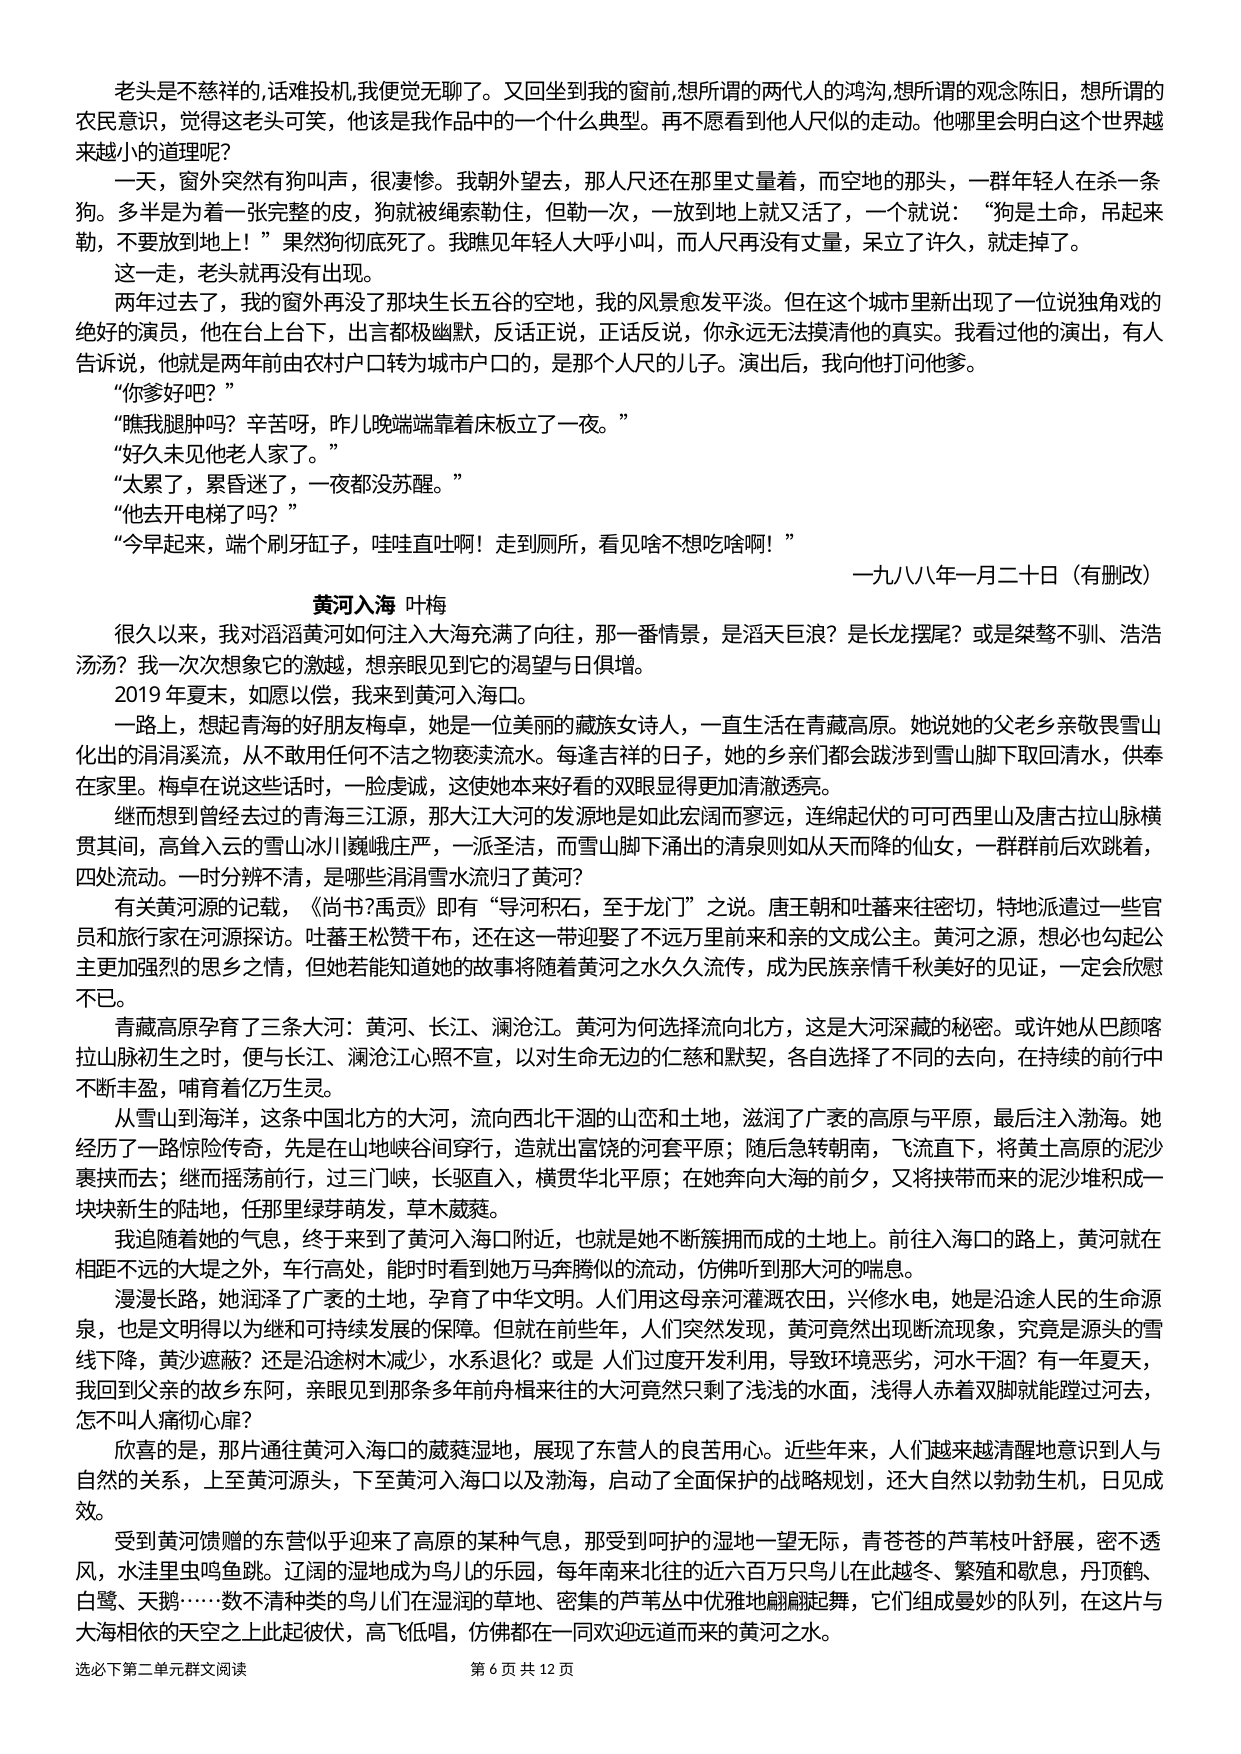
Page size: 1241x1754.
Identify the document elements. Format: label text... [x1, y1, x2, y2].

text 有关黄河源的记载，《尚书?禹贡》即有“导河积石，至于龙门”之说。唐王朝和吐蕃来往密切，特地派遣过一些官员和旅行家在河源探访。吐蕃王松赞干布，还在这一带迎娶了不远万里前来和亲的文成公主。黄河之源，想必也勾起公主更加强烈的思乡之情，但她若能知道她的故事将随着黄河之水久久流传，成为民族亲情千秋美好的见证，一定会欣慰不已。 [75, 891, 1165, 1011]
text 我追随着她的气息，终于来到了黄河入海口附近，也就是她不断簇拥而成的土地上。前往入海口的路上，黄河就在相距不远的大堤之外，车行高处，能时时看到她万马奔腾似的流动，仿佛听到那大河的喘息。 [75, 1223, 1165, 1283]
text “瞧我腿肿吗？辛苦呀，昨儿晚端端靠着床板立了一夜。” [75, 407, 1165, 437]
text 一路上，想起青海的好朋友梅卓，她是一位美丽的藏族女诗人，一直生活在青藏高原。她说她的父老乡亲敬畏雪山化出的涓涓溪流，从不敢用任何不洁之物亵渎流水。每逢吉祥的日子，她的乡亲们都会跋涉到雪山脚下取回清水，供奉在家里。梅卓在说这些话时，一脸虔诚，这使她本来好看的双眼显得更加清澈透亮。 [75, 709, 1165, 800]
text 一天，窗外突然有狗叫声，很凄惨。我朝外望去，那人尺还在那里丈量着，而空地的那头，一群年轻人在杀一条狗。多半是为着一张完整的皮，狗就被绳索勒住，但勒一次，一放到地上就又活了，一个就说：“狗是土命，吊起来勒，不要放到地上！”果然狗彻底死了。我瞧见年轻人大呼小叫，而人尺再没有丈量，呆立了许久，就走掉了。 [75, 166, 1165, 256]
text “他去开电梯了吗？” [75, 498, 1165, 528]
text 从雪山到海洋，这条中国北方的大河，流向西北干涸的山峦和土地，滋润了广袤的高原与平原，最后注入渤海。她经历了一路惊险传奇，先是在山地峡谷间穿行，造就出富饶的河套平原；随后急转朝南，飞流直下，将黄土高原的泥沙裹挟而去；继而摇荡前行，过三门峡，长驱直入，横贯华北平原；在她奔向大海的前夕，又将挟带而来的泥沙堆积成一块块新生的陆地，任那里绿芽萌发，草木葳蕤。 [75, 1102, 1165, 1223]
text “太累了，累昏迷了，一夜都没苏醒。” [75, 468, 1165, 498]
text “今早起来，端个刷牙缸子，哇哇直吐啊！走到厕所，看见啥不想吃啥啊！” [75, 528, 1165, 558]
text 一九八八年一月二十日（有删改） [75, 558, 1165, 588]
text 老头是不慈祥的,话难投机,我便觉无聊了。又回坐到我的窗前,想所谓的两代人的鸿沟,想所谓的观念陈旧，想所谓的农民意识，觉得这老头可笑，他该是我作品中的一个什么典型。再不愿看到他人尺似的走动。他哪里会明白这个世界越来越小的道理呢？ [75, 75, 1165, 166]
text 欣喜的是，那片通往黄河入海口的葳蕤湿地，展现了东营人的良苦用心。近些年来，人们越来越清醒地意识到人与自然的关系，上至黄河源头，下至黄河入海口以及渤海，启动了全面保护的战略规划，还大自然以勃勃生机，日见成效。 [75, 1434, 1165, 1525]
text 受到黄河馈赠的东营似乎迎来了高原的某种气息，那受到呵护的湿地一望无际，青苍苍的芦苇枝叶舒展，密不透风，水洼里虫鸣鱼跳。辽阔的湿地成为鸟儿的乐园，每年南来北往的近六百万只鸟儿在此越冬、繁殖和歇息，丹顶鹤、白鹭、天鹅……数不清种类的鸟儿们在湿润的草地、密集的芦苇丛中优雅地翩翩起舞，它们组成曼妙的队列，在这片与大海相依的天空之上此起彼伏，高飞低唱，仿佛都在一同欢迎远道而来的黄河之水。 [75, 1525, 1165, 1646]
text 黄河入海 叶梅 [75, 588, 1165, 619]
text “好久未见他老人家了。” [75, 437, 1165, 468]
text 继而想到曾经去过的青海三江源，那大江大河的发源地是如此宏阔而寥远，连绵起伏的可可西里山及唐古拉山脉横贯其间，高耸入云的雪山冰川巍峨庄严，一派圣洁，而雪山脚下涌出的清泉则如从天而降的仙女，一群群前后欢跳着，四处流动。一时分辨不清，是哪些涓涓雪水流归了黄河？ [75, 800, 1165, 891]
text 很久以来，我对滔滔黄河如何注入大海充满了向往，那一番情景，是滔天巨浪？是长龙摆尾？或是桀骜不驯、浩浩汤汤？我一次次想象它的激越，想亲眼见到它的渴望与日俱增。 [75, 619, 1165, 679]
text 漫漫长路，她润泽了广袤的土地，孕育了中华文明。人们用这母亲河灌溉农田，兴修水电，她是沿途人民的生命源泉，也是文明得以为继和可持续发展的保障。但就在前些年，人们突然发现，黄河竟然出现断流现象，究竟是源头的雪线下降，黄沙遮蔽？还是沿途树木减少，水系退化？或是 人们过度开发利用，导致环境恶劣，河水干涸？有一年夏天，我回到父亲的故乡东阿，亲眼见到那条多年前舟楫来往的大河竟然只剩了浅浅的水面，浅得人赤着双脚就能蹚过河去，怎不叫人痛彻心扉？ [75, 1283, 1165, 1434]
text 青藏高原孕育了三条大河：黄河、长江、澜沧江。黄河为何选择流向北方，这是大河深藏的秘密。或许她从巴颜喀拉山脉初生之时，便与长江、澜沧江心照不宣，以对生命无边的仁慈和默契，各自选择了不同的去向，在持续的前行中不断丰盈，哺育着亿万生灵。 [75, 1011, 1165, 1102]
text 两年过去了，我的窗外再没了那块生长五谷的空地，我的风景愈发平淡。但在这个城市里新出现了一位说独角戏的绝好的演员，他在台上台下，出言都极幽默，反话正说，正话反说，你永远无法摸清他的真实。我看过他的演出，有人告诉说，他就是两年前由农村户口转为城市户口的，是那个人尺的儿子。演出后，我向他打问他爹。 [75, 286, 1165, 377]
text “你爹好吧？” [75, 377, 1165, 407]
text 这一走，老头就再没有出现。 [75, 256, 1165, 286]
text 2019年夏末，如愿以偿，我来到黄河入海口。 [75, 679, 1165, 709]
